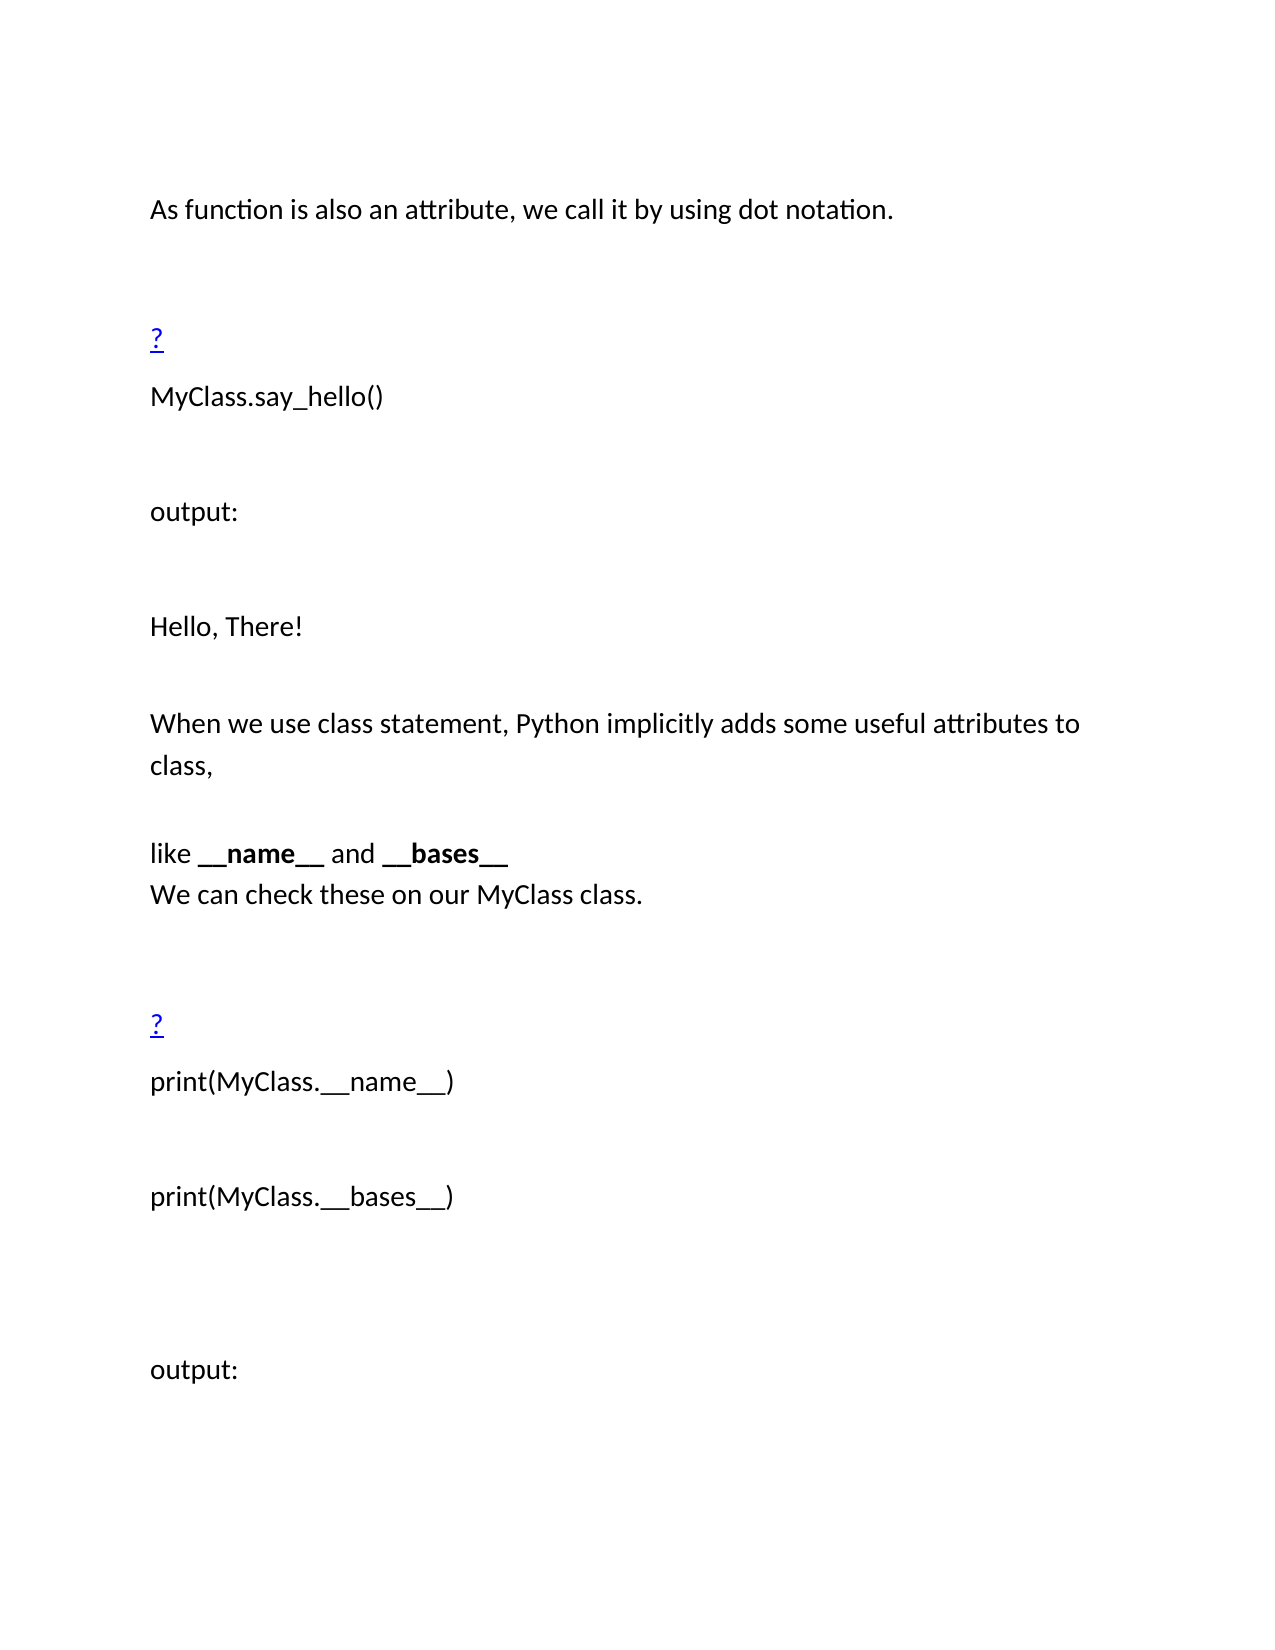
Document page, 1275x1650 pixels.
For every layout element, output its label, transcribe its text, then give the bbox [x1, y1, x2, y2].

text ? [150, 1006, 1125, 1041]
text We can check these on our MyClass class. [150, 876, 1125, 953]
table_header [150, 1063, 1092, 1465]
text ? [150, 321, 1125, 356]
table_header MyClass.say_hello() output: Hello, There! [150, 378, 1092, 665]
text When we use class statement, Python implicitly adds some useful attributes to class, [150, 665, 1125, 782]
text like __name__ and __bases__ [150, 835, 1125, 871]
text As function is also an attribute, we call it by using dot notation. [150, 150, 1125, 267]
